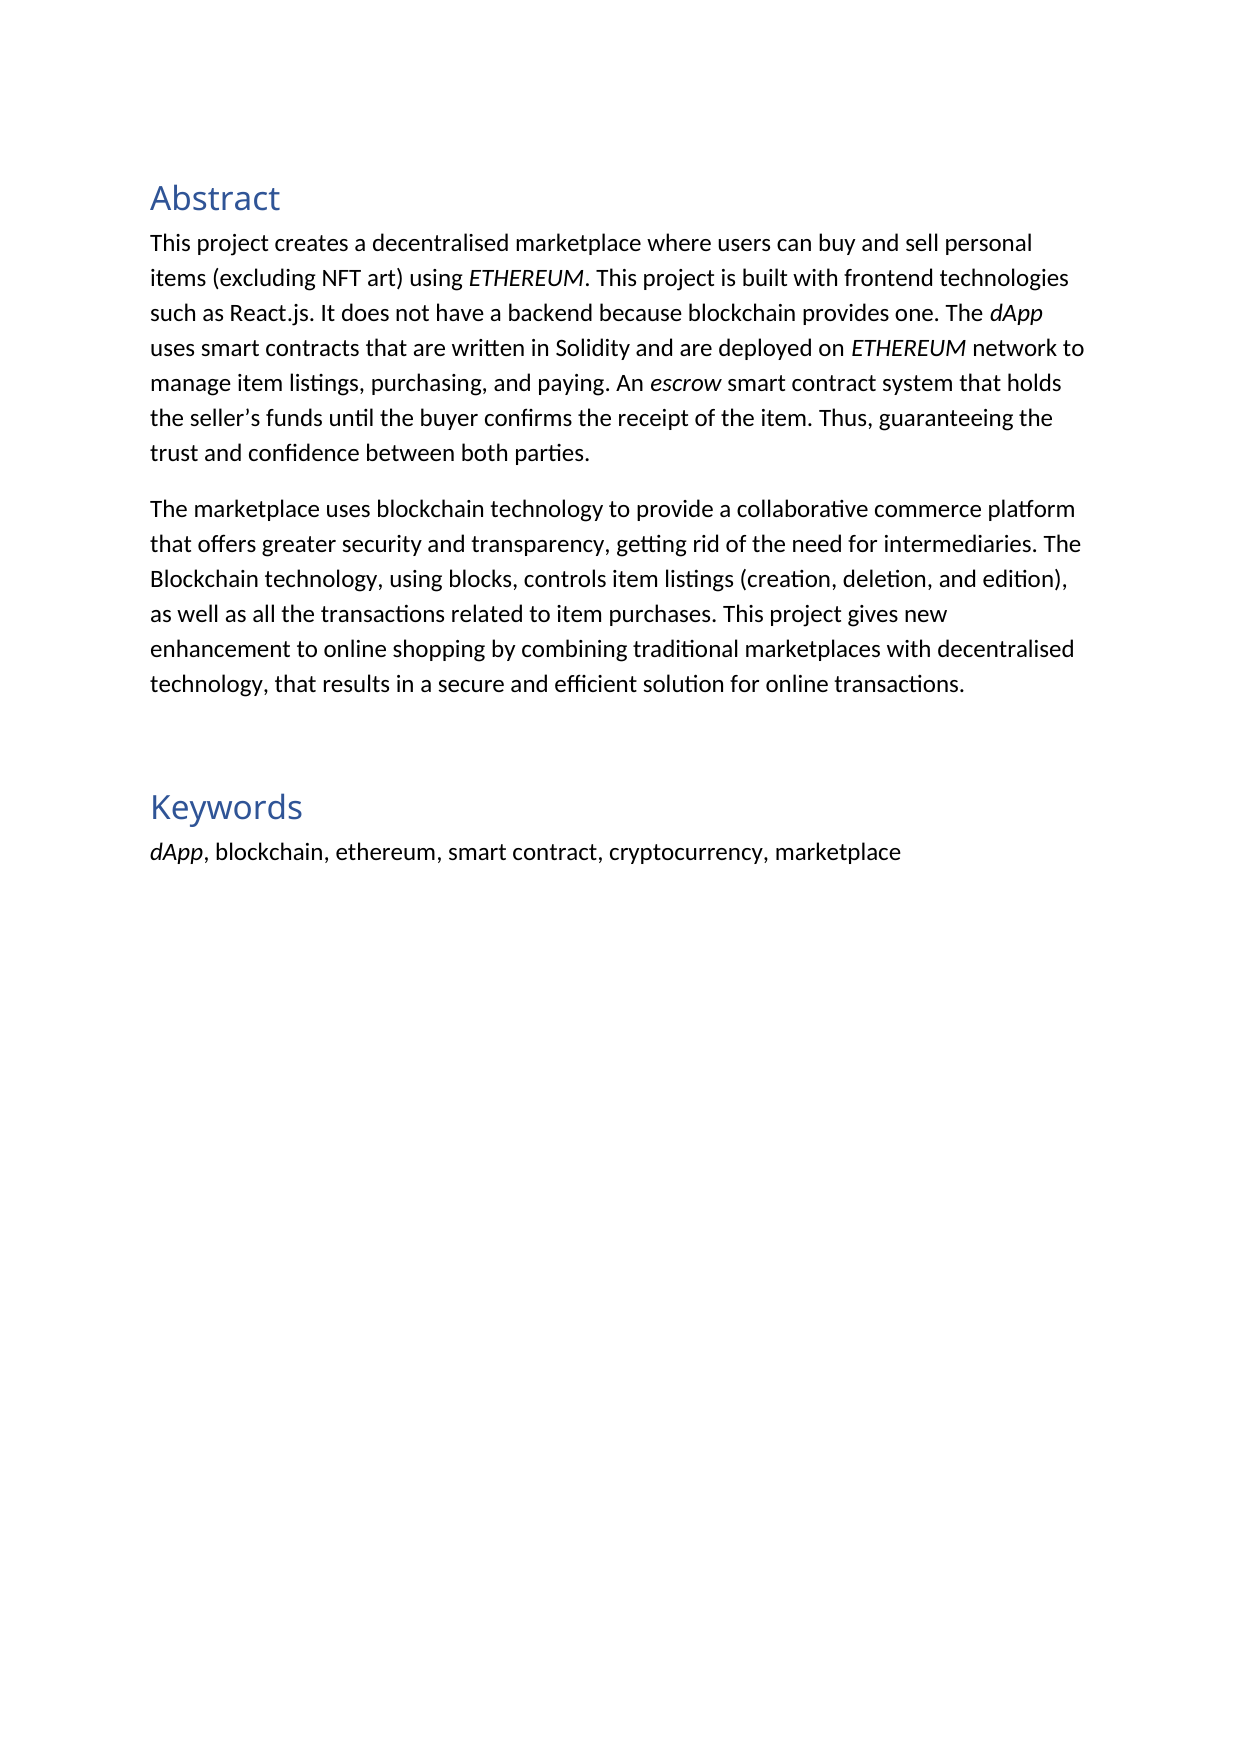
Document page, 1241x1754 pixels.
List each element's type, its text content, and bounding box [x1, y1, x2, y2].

subtitle Keywords [150, 784, 1090, 829]
subtitle Abstract [150, 175, 1090, 220]
text The marketplace uses blockchain technology to provide a collaborative commerce platform that offers greater security and transparency, getting rid of the need for intermediaries. The Blockchain technology, using blocks, controls item listings (creation, deletion, and edition), as well as all the transactions related to item purchases. This project gives new enhancement to online shopping by combining traditional marketplaces with decentralised technology, that results in a secure and efficient solution for online transactions. [150, 493, 1090, 698]
text This project creates a decentralised marketplace where users can buy and sell personal items (excluding NFT art) using ETHEREUM. This project is built with frontend technologies such as React.js. It does not have a backend because blockchain provides one. The dApp uses smart contracts that are written in Solidity and are deployed on ETHEREUM network to manage item listings, purchasing, and paying. An escrow smart contract system that holds the seller’s funds until the buyer confirms the receipt of the item. Thus, guaranteeing the trust and confidence between both parties. [150, 227, 1090, 468]
text dApp, blockchain, ethereum, smart contract, cryptocurrency, marketplace [150, 836, 1090, 867]
